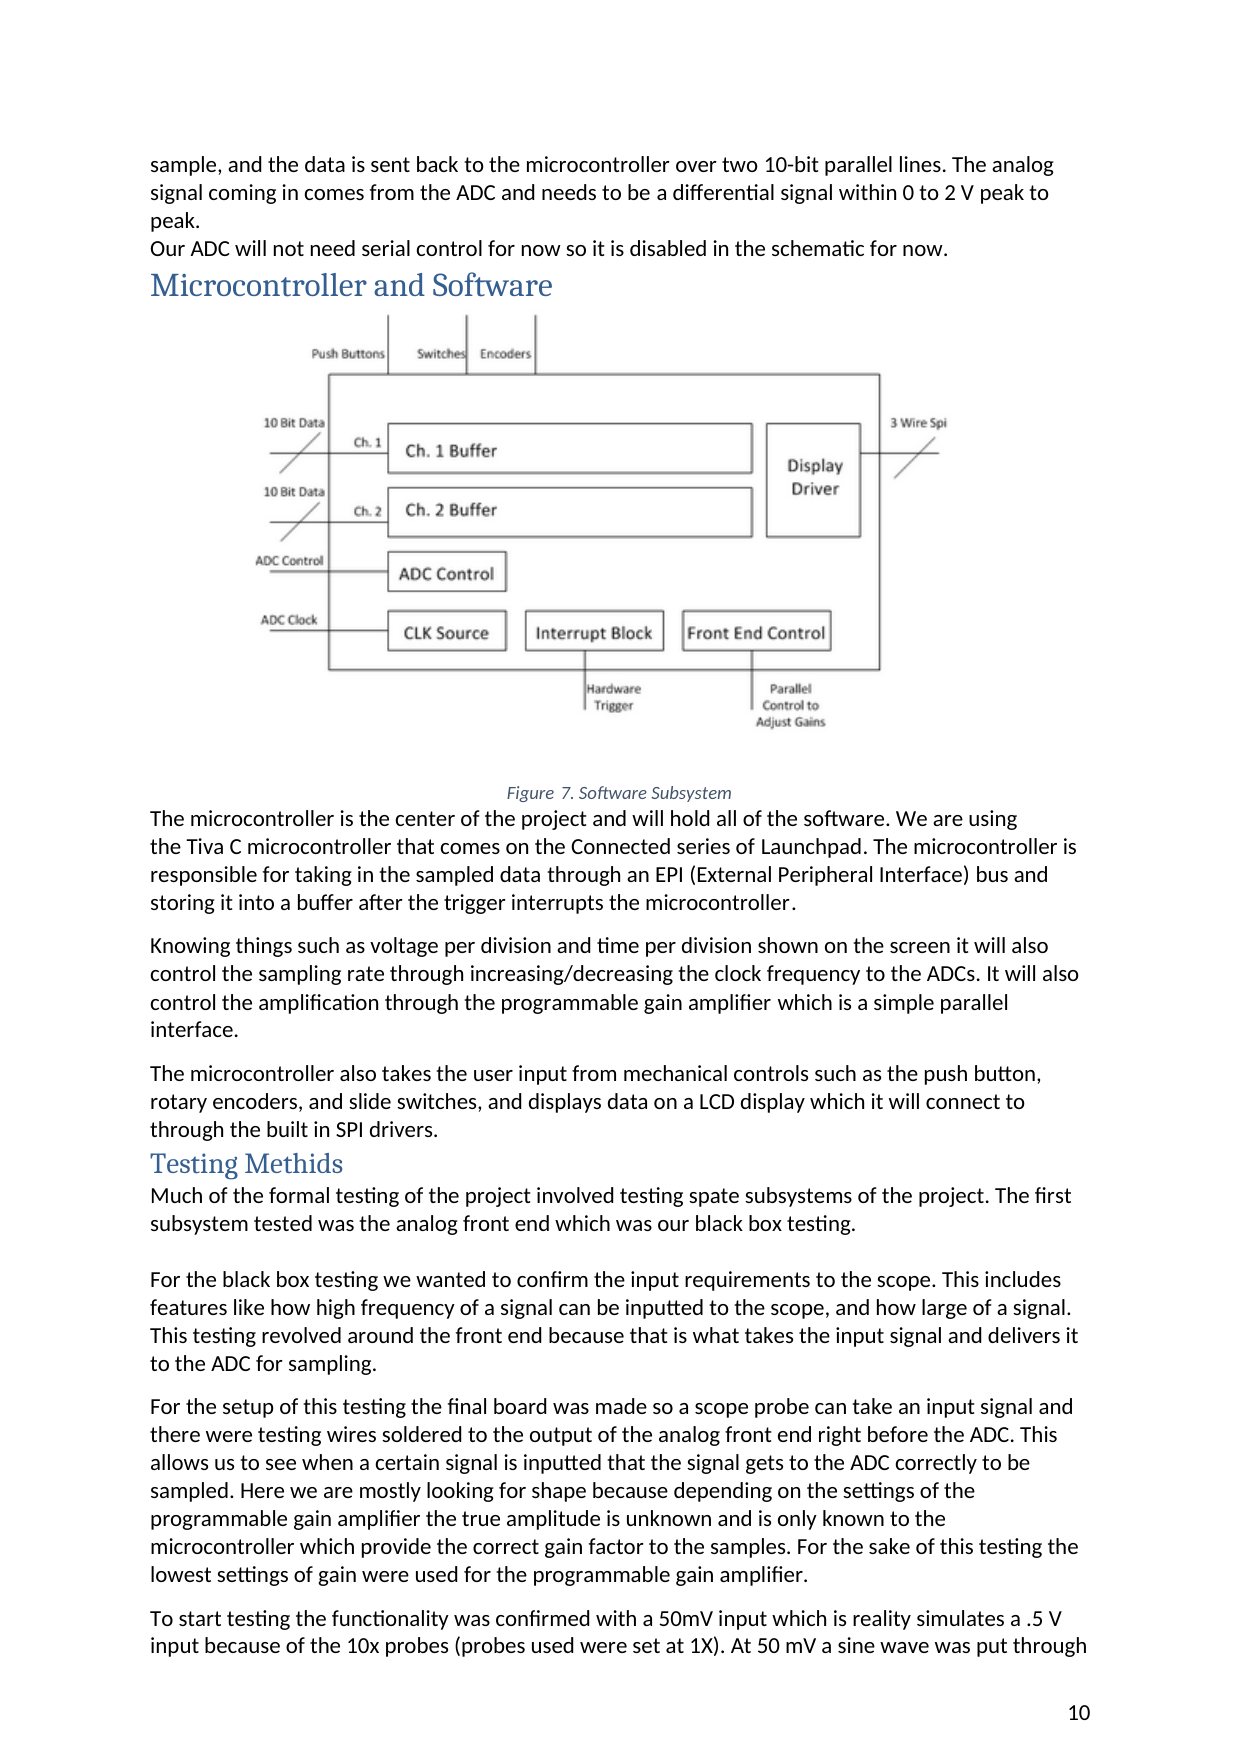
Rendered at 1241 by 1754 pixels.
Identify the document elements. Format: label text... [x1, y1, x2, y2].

text The microcontroller is the center of the project and will hold all of the software. We are using the Tiva C microcontroller that comes on the Connected series of Launchpad. The microcontroller is responsible for taking in the sampled data through an EPI (External Peripheral Interface) bus and storing it into a buffer after the trigger interrupts the microcontroller. [150, 804, 1090, 916]
text For the setup of this testing the final board was made so a scope probe can take an input signal and there were testing wires soldered to the output of the analog front end right before the ADC. This allows us to see when a certain signal is inputted that the signal gets to the ADC correctly to be sampled. Here we are mostly looking for shape because depending on the settings of the programmable gain amplifier the true amplitude is unknown and is only known to the microcontroller which provide the correct gain factor to the samples. For the sake of this testing the lowest settings of gain were used for the programmable gain amplifier. [150, 1392, 1090, 1588]
text Much of the formal testing of the project involved testing spate subsystems of the project. The first subsystem tested was the analog front end which was our black box testing. [150, 1181, 1090, 1237]
text For the black box testing we wanted to confirm the input requirements to the scope. This includes features like how high frequency of a signal can be inputted to the scope, and how large of a signal. This testing revolved around the front end because that is what takes the input signal and delivers it to the ADC for sampling. [150, 1265, 1090, 1377]
subtitle Testing Methids [150, 1147, 1090, 1181]
subtitle Microcontroller and Software [150, 266, 1090, 304]
text Figure 7. Software Subsystem [150, 781, 1090, 804]
text The microcontroller also takes the user input from mechanical controls such as the push button, rotary encoders, and slide switches, and displays data on a LCD display which it will connect to through the built in SPI drivers. [150, 1059, 1090, 1143]
text Our ADC will not need serial control for now so it is disabled in the schematic for now. [150, 234, 1090, 262]
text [150, 150, 1090, 234]
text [150, 1604, 1090, 1660]
picture [228, 304, 1012, 763]
text Knowing things such as voltage per division and time per division shown on the screen it will also control the sampling rate through increasing/decreasing the clock frequency to the ADCs. It will also control the amplification through the programmable gain amplifier which is a simple parallel interface. [150, 932, 1090, 1044]
